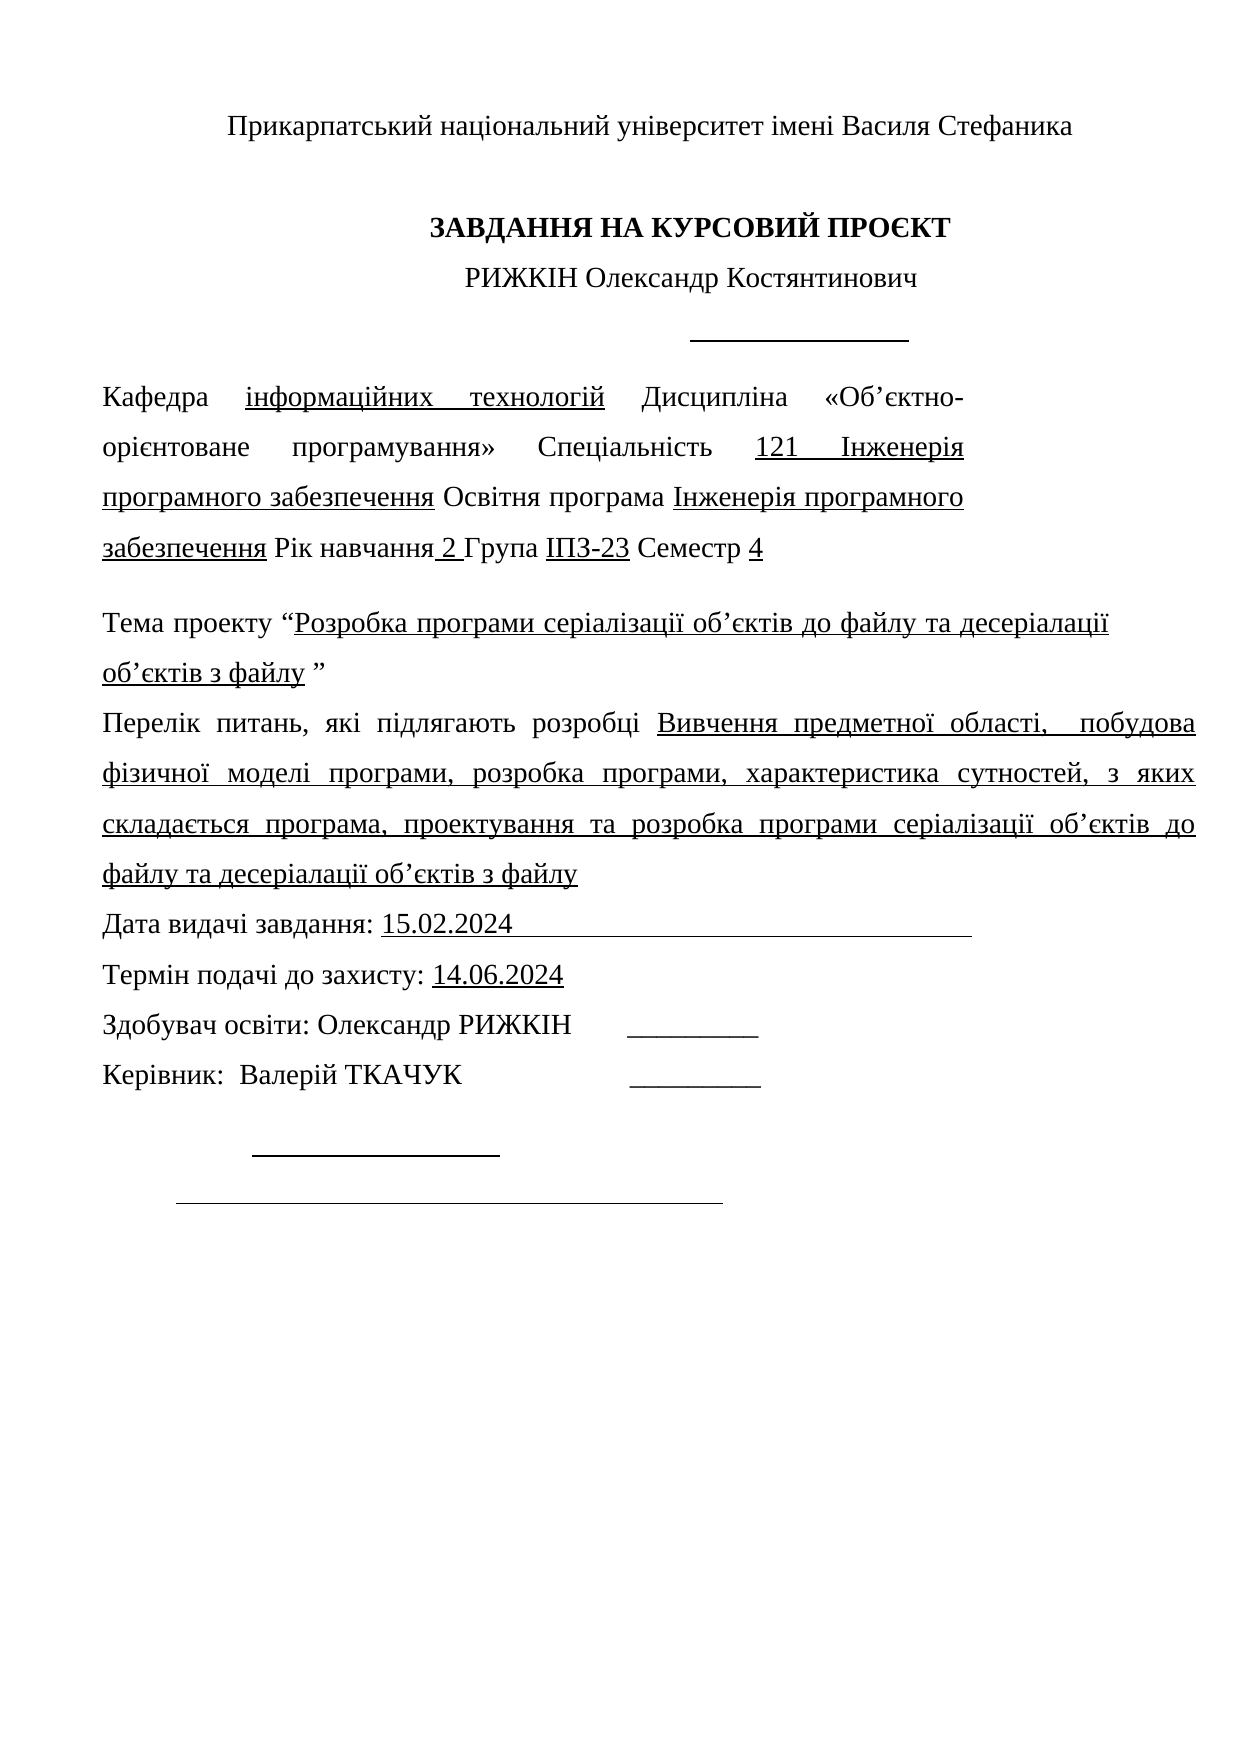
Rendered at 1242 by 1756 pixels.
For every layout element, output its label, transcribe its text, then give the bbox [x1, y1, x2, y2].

subtitle РИЖКІН Олександр Костянтинович [102, 261, 1119, 294]
text Здобувач освіти: Олександр РИЖКІН _________ [102, 1007, 1196, 1041]
text Прикарпатський національний університет імені Василя Стефаника [181, 108, 1119, 142]
text Тема проекту “Розробка програми серіалізації об’єктів до файлу та десеріалації об’єктів з файлу ” [102, 605, 1109, 688]
text Перелік питань, які підлягають розробці Вивчення предметної області, побудова фізичної моделі програми, розробка програми, характеристика сутностей, з яких складається програма, проектування та розробка програми серіалізації об’єктів до файлу та десеріалації об’єктів з файлу [102, 705, 1196, 785]
text Термін подачі до захисту: 14.06.2024 [102, 957, 1196, 990]
text Перелік питань, які підлягають розробці Вивчення предметної області, побудова фізичної моделі програми, розробка програми, характеристика сутностей, з яких складається програма, проектування та розробка програми серіалізації об’єктів до файлу та десеріалації об’єктів з файлу [102, 837, 1196, 890]
text Керівник: Валерій ТКАЧУК _________ [102, 1057, 1196, 1091]
text Перелік питань, які підлягають розробці Вивчення предметної області, побудова фізичної моделі програми, розробка програми, характеристика сутностей, з яких складається програма, проектування та розробка програми серіалізації об’єктів до файлу та десеріалації об’єктів з файлу [102, 786, 1196, 835]
text Дата видачі завдання: 15.02.2024 [102, 907, 1196, 940]
text Кафедра інформаційних технологій Дисципліна «Об’єктно-орієнтоване програмування» Спеціальність 121 Інженерія програмного забезпечення Освітня програма Інженерія програмного забезпечення Рік навчання 2 Група ІПЗ-23 Семестр 4 [102, 379, 964, 563]
subtitle ЗАВДАННЯ НА КУРСОВИЙ ПРОЄКТ [181, 210, 1119, 244]
